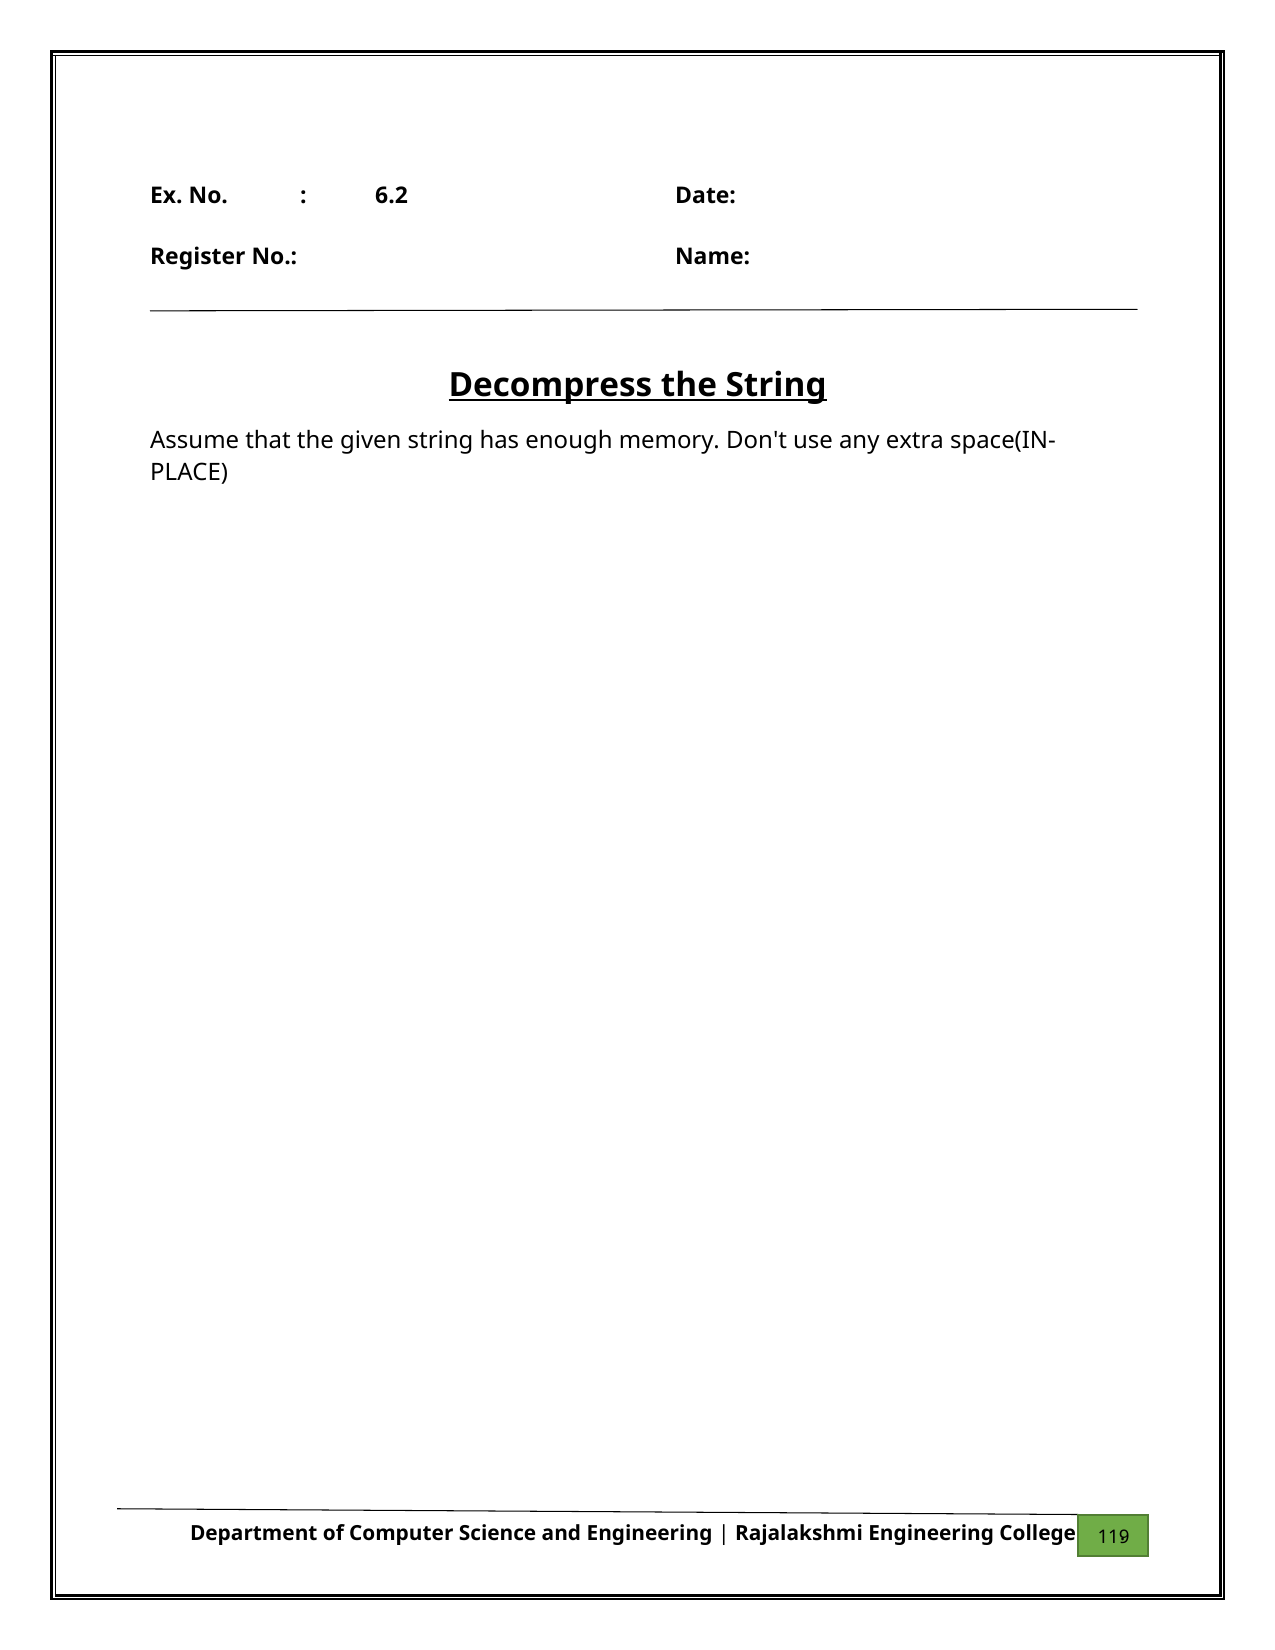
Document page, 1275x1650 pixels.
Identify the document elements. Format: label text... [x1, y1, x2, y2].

text Decompress the String [150, 360, 1125, 406]
text Ex. No. : 6.2 Date: [150, 179, 1125, 210]
text Assume that the given string has enough memory. Don't use any extra space(IN-PLACE) [150, 422, 1125, 488]
text Register No.: Name: [150, 239, 1125, 271]
